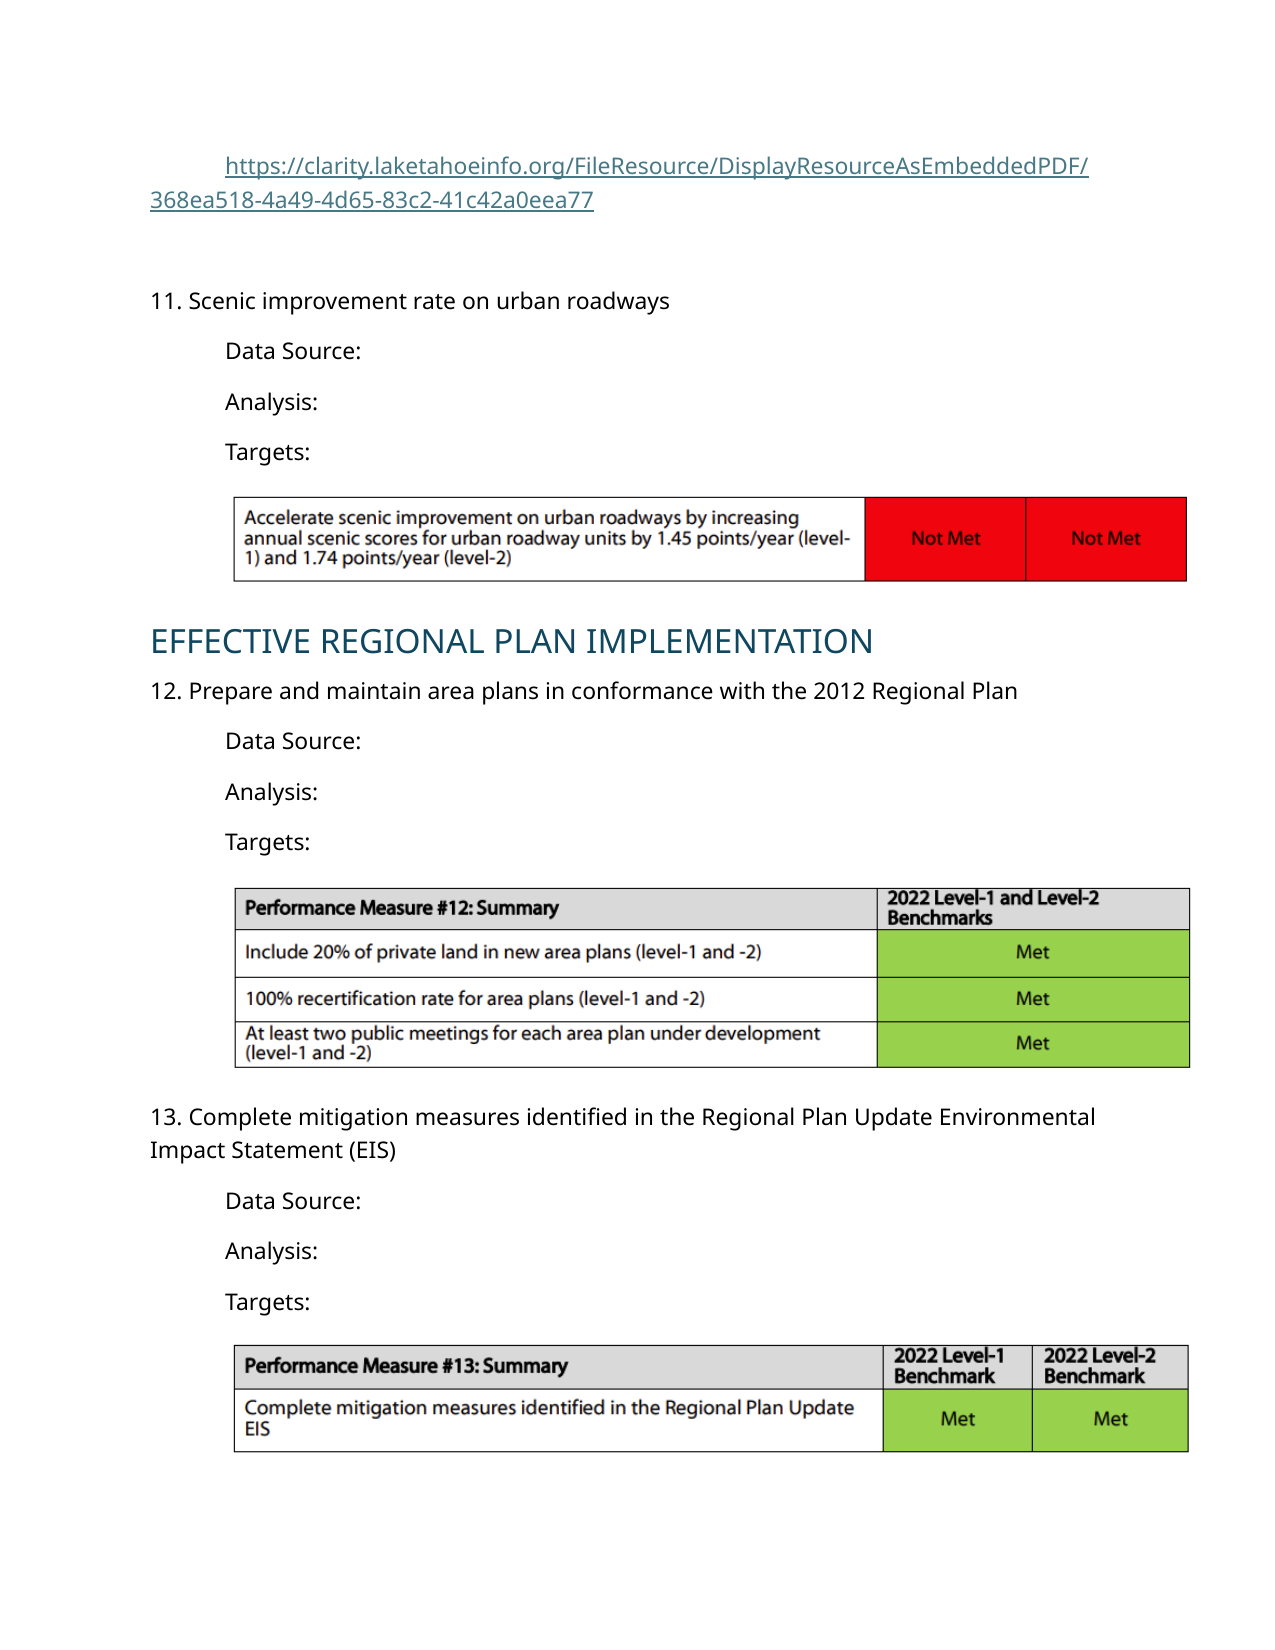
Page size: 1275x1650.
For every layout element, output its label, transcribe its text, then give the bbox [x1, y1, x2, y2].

text Targets: [150, 826, 1125, 857]
text Data Source: [150, 1185, 1125, 1216]
picture [225, 486, 1200, 599]
text Analysis: [150, 776, 1125, 807]
text Targets: [150, 436, 1125, 467]
text Data Source: [150, 725, 1125, 756]
text https://clarity.laketahoeinfo.org/FileResource/DisplayResourceAsEmbeddedPDF/368ea518-4a49-4d65-83c2-41c42a0eea77 [150, 150, 1125, 215]
text Targets: [150, 1286, 1125, 1317]
text Analysis: [150, 385, 1125, 417]
text 12. Prepare and maintain area plans in conformance with the 2012 Regional Plan [150, 675, 1125, 706]
picture [225, 1336, 1200, 1468]
text 13. Complete mitigation measures identified in the Regional Plan Update Environmental Impact Statement (EIS) [150, 1101, 1125, 1166]
text Analysis: [150, 1235, 1125, 1267]
subtitle EFFECTIVE REGIONAL PLAN IMPLEMENTATION [150, 617, 1125, 663]
text 11. Scenic improvement rate on urban roadways [150, 284, 1125, 316]
picture [225, 876, 1200, 1082]
text Data Source: [150, 335, 1125, 366]
